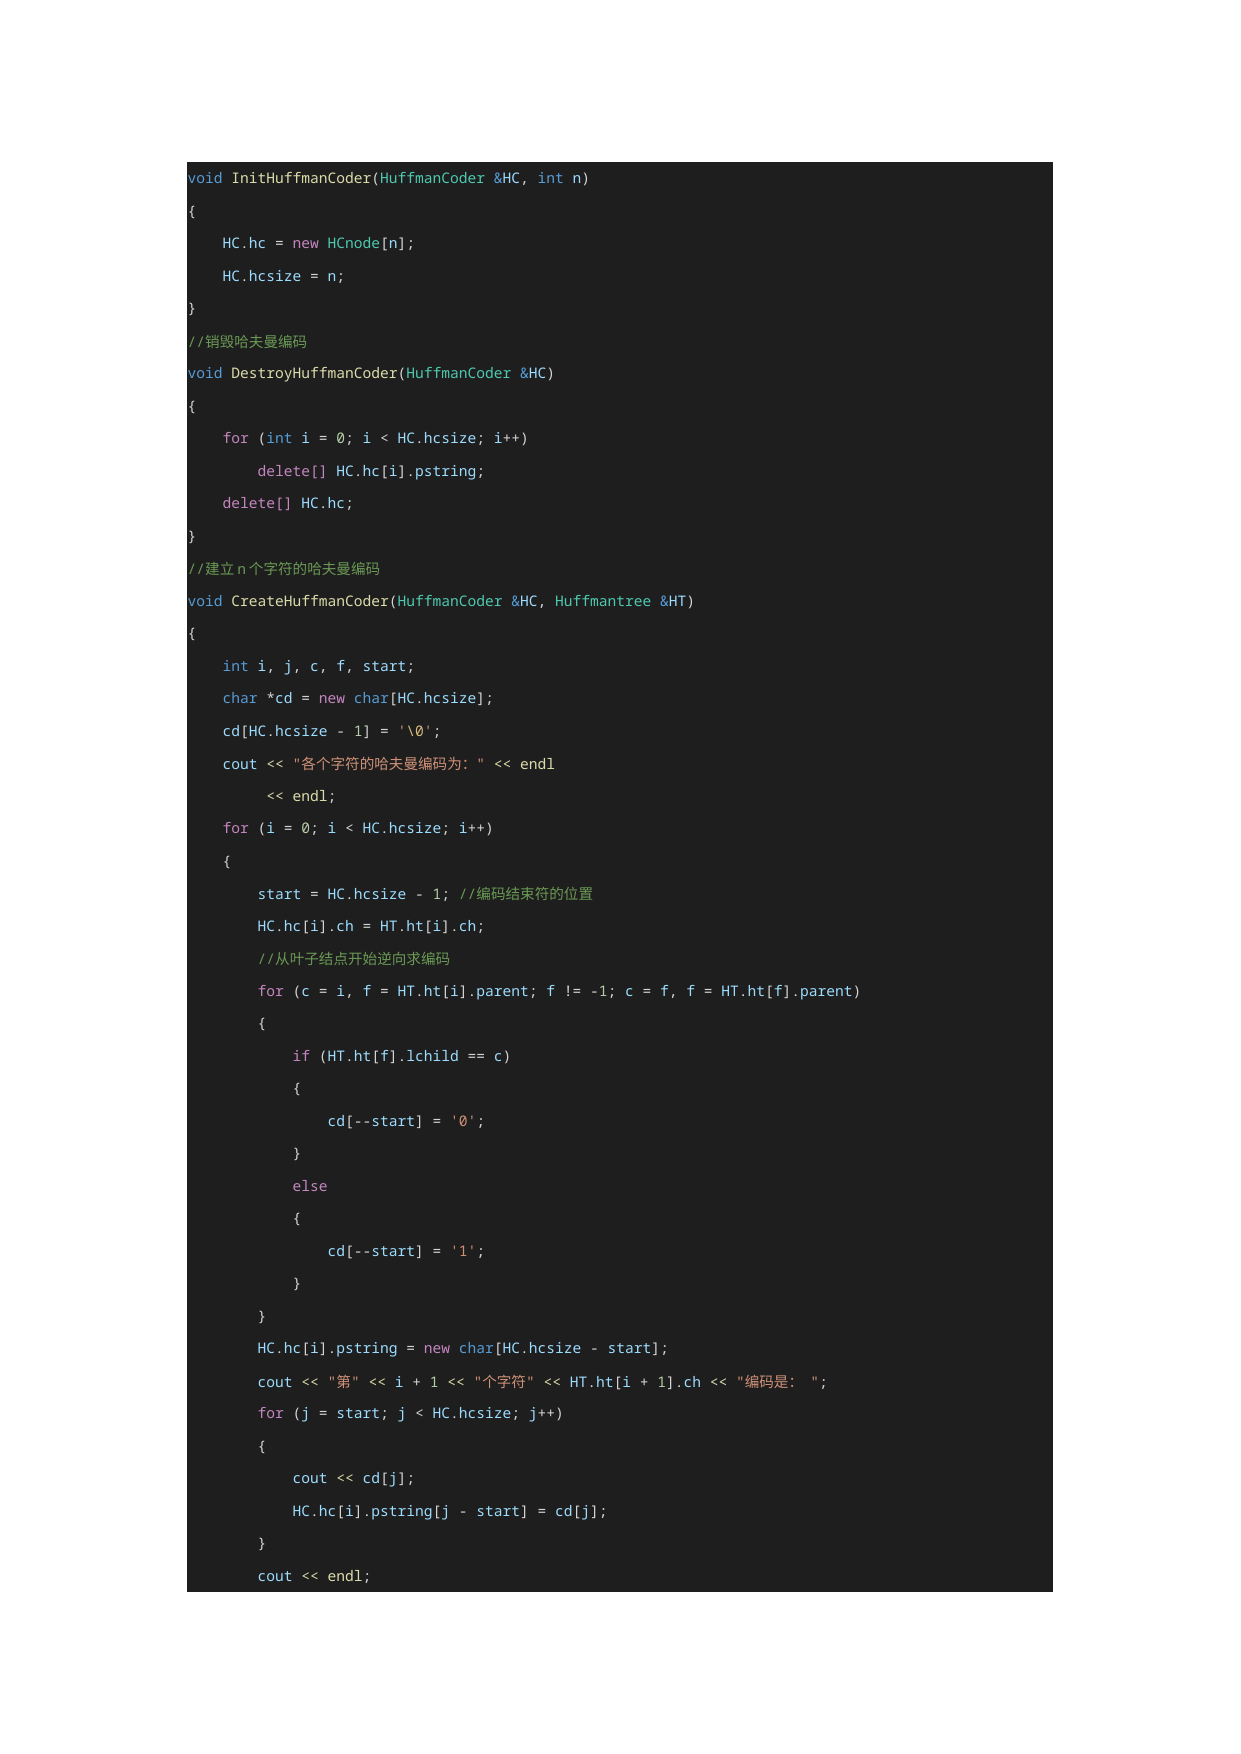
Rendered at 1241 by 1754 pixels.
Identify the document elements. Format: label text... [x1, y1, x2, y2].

text cout << cd[j]; [187, 1462, 1053, 1494]
text { [187, 194, 1053, 227]
text } [187, 1137, 1053, 1169]
text HC.hc[i].ch = HT.ht[i].ch; [187, 909, 1053, 942]
text for (j = start; j < HC.hcsize; j++) [187, 1397, 1053, 1429]
text //销毁哈夫曼编码 [187, 324, 1053, 357]
text cd[--start] = '1'; [187, 1234, 1053, 1267]
text << endl; [187, 779, 1053, 812]
text char *cd = new char[HC.hcsize]; [187, 682, 1053, 714]
text { [187, 1429, 1053, 1462]
text HC.hc = new HCnode[n]; [187, 227, 1053, 259]
text else [187, 1169, 1053, 1202]
text //从叶子结点开始逆向求编码 [187, 942, 1053, 974]
text void DestroyHuffmanCoder(HuffmanCoder &HC) [187, 357, 1053, 389]
text HC.hc[i].pstring = new char[HC.hcsize - start]; [187, 1332, 1053, 1364]
text } [187, 1267, 1053, 1299]
text void CreateHuffmanCoder(HuffmanCoder &HC, Huffmantree &HT) [187, 584, 1053, 617]
text { [187, 617, 1053, 649]
text void InitHuffmanCoder(HuffmanCoder &HC, int n) [187, 162, 1053, 194]
text { [187, 389, 1053, 422]
text cout << "第" << i + 1 << "个字符" << HT.ht[i + 1].ch << "编码是： "; [187, 1364, 1053, 1397]
text HC.hcsize = n; [187, 259, 1053, 292]
text { [187, 844, 1053, 877]
text //建立n个字符的哈夫曼编码 [187, 552, 1053, 584]
text delete[] HC.hc[i].pstring; [187, 454, 1053, 487]
text } [187, 1527, 1053, 1559]
text } [187, 292, 1053, 324]
text { [187, 1202, 1053, 1234]
text for (c = i, f = HT.ht[i].parent; f != -1; c = f, f = HT.ht[f].parent) [187, 974, 1053, 1007]
text cd[--start] = '0'; [187, 1104, 1053, 1137]
text { [187, 1072, 1053, 1104]
text cout << endl; [187, 1559, 1053, 1592]
text if (HT.ht[f].lchild == c) [187, 1039, 1053, 1072]
text } [187, 519, 1053, 552]
text start = HC.hcsize - 1; //编码结束符的位置 [187, 877, 1053, 909]
text } [187, 1299, 1053, 1332]
text HC.hc[i].pstring[j - start] = cd[j]; [187, 1494, 1053, 1527]
text { [187, 1007, 1053, 1039]
text for (i = 0; i < HC.hcsize; i++) [187, 812, 1053, 844]
text delete[] HC.hc; [187, 487, 1053, 519]
text cout << "各个字符的哈夫曼编码为：" << endl [187, 747, 1053, 779]
text cd[HC.hcsize - 1] = '\0'; [187, 714, 1053, 747]
text int i, j, c, f, start; [187, 649, 1053, 682]
text for (int i = 0; i < HC.hcsize; i++) [187, 422, 1053, 454]
